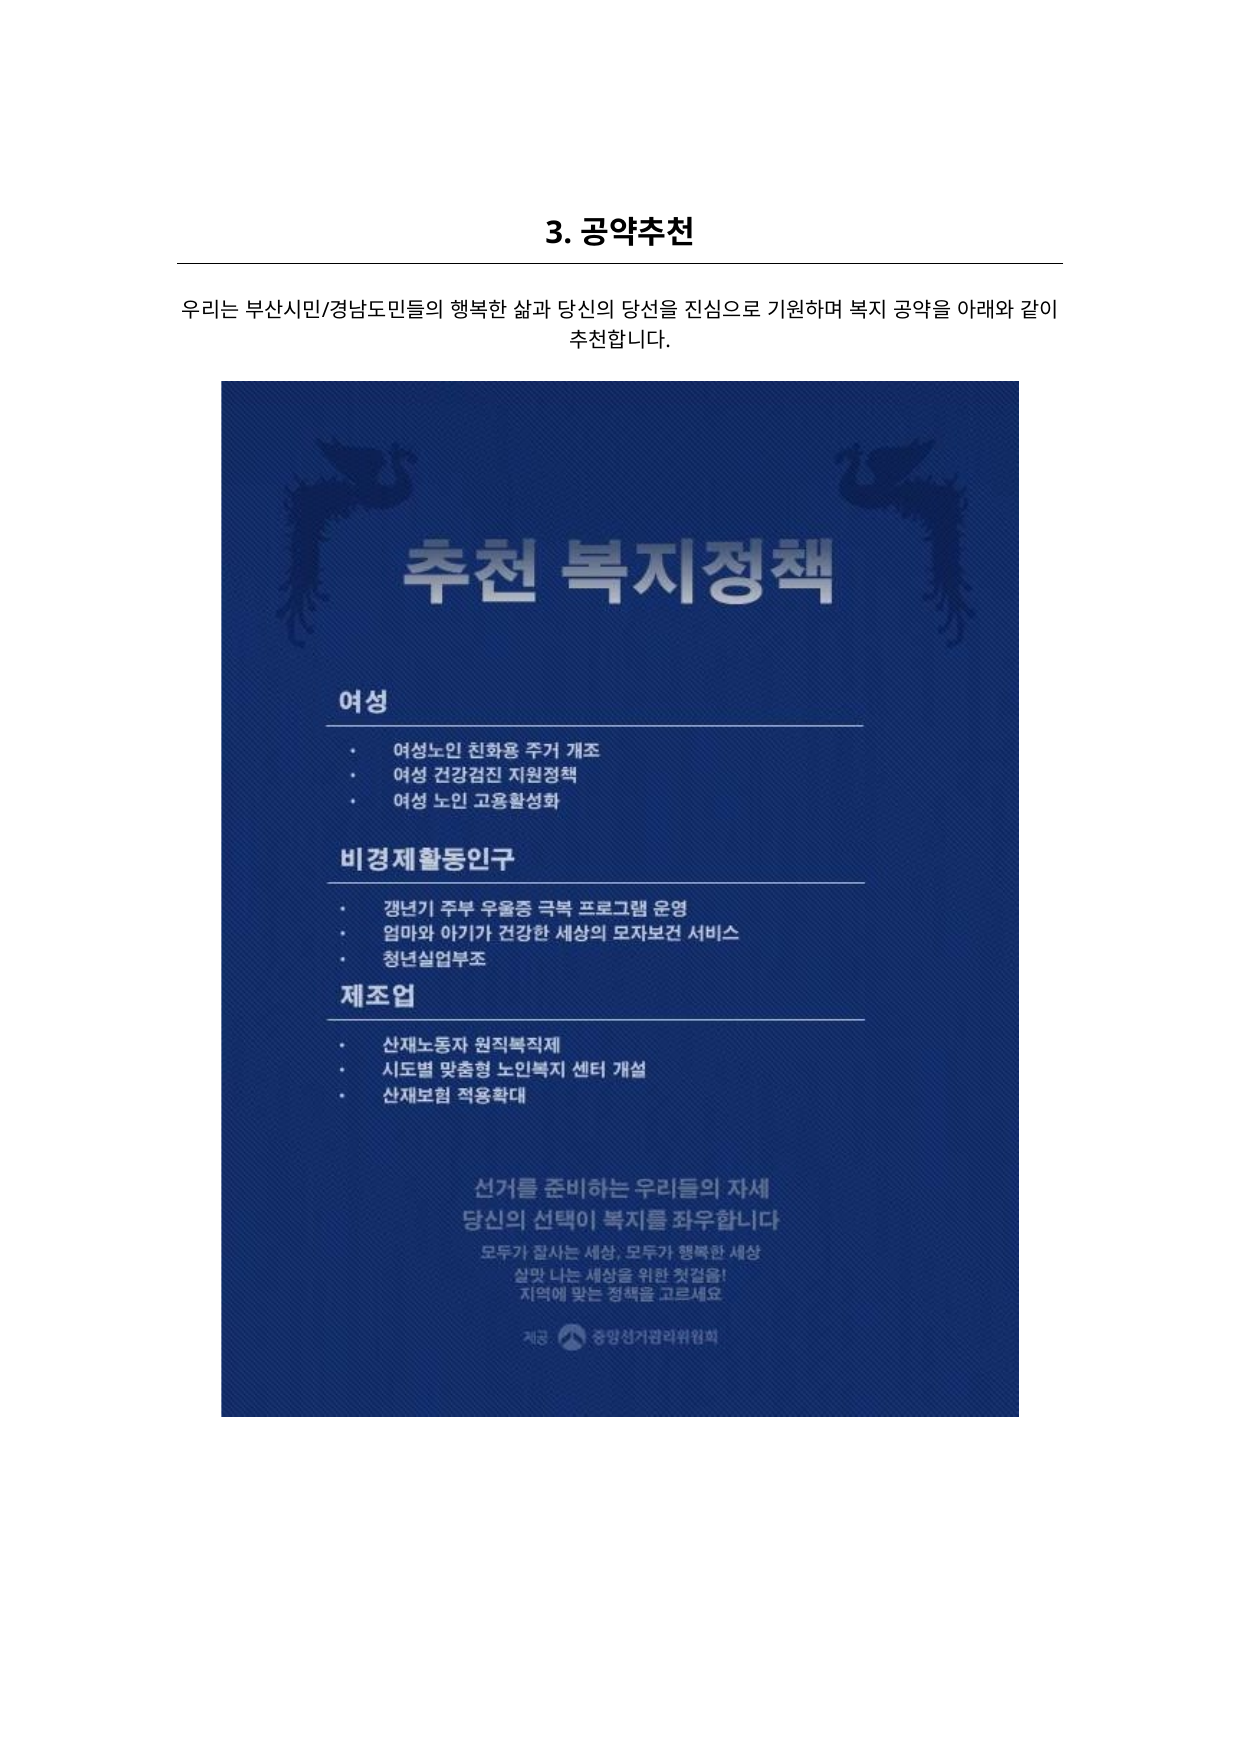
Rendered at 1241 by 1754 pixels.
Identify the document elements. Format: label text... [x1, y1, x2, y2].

picture [221, 381, 1019, 1417]
text 우리는 부산시민/경남도민들의 행복한 삶과 당신의 당선을 진심으로 기원하며 복지 공약을 아래와 같이 추천합니다. [177, 293, 1063, 353]
text 3. 공약추천 [177, 207, 1063, 252]
